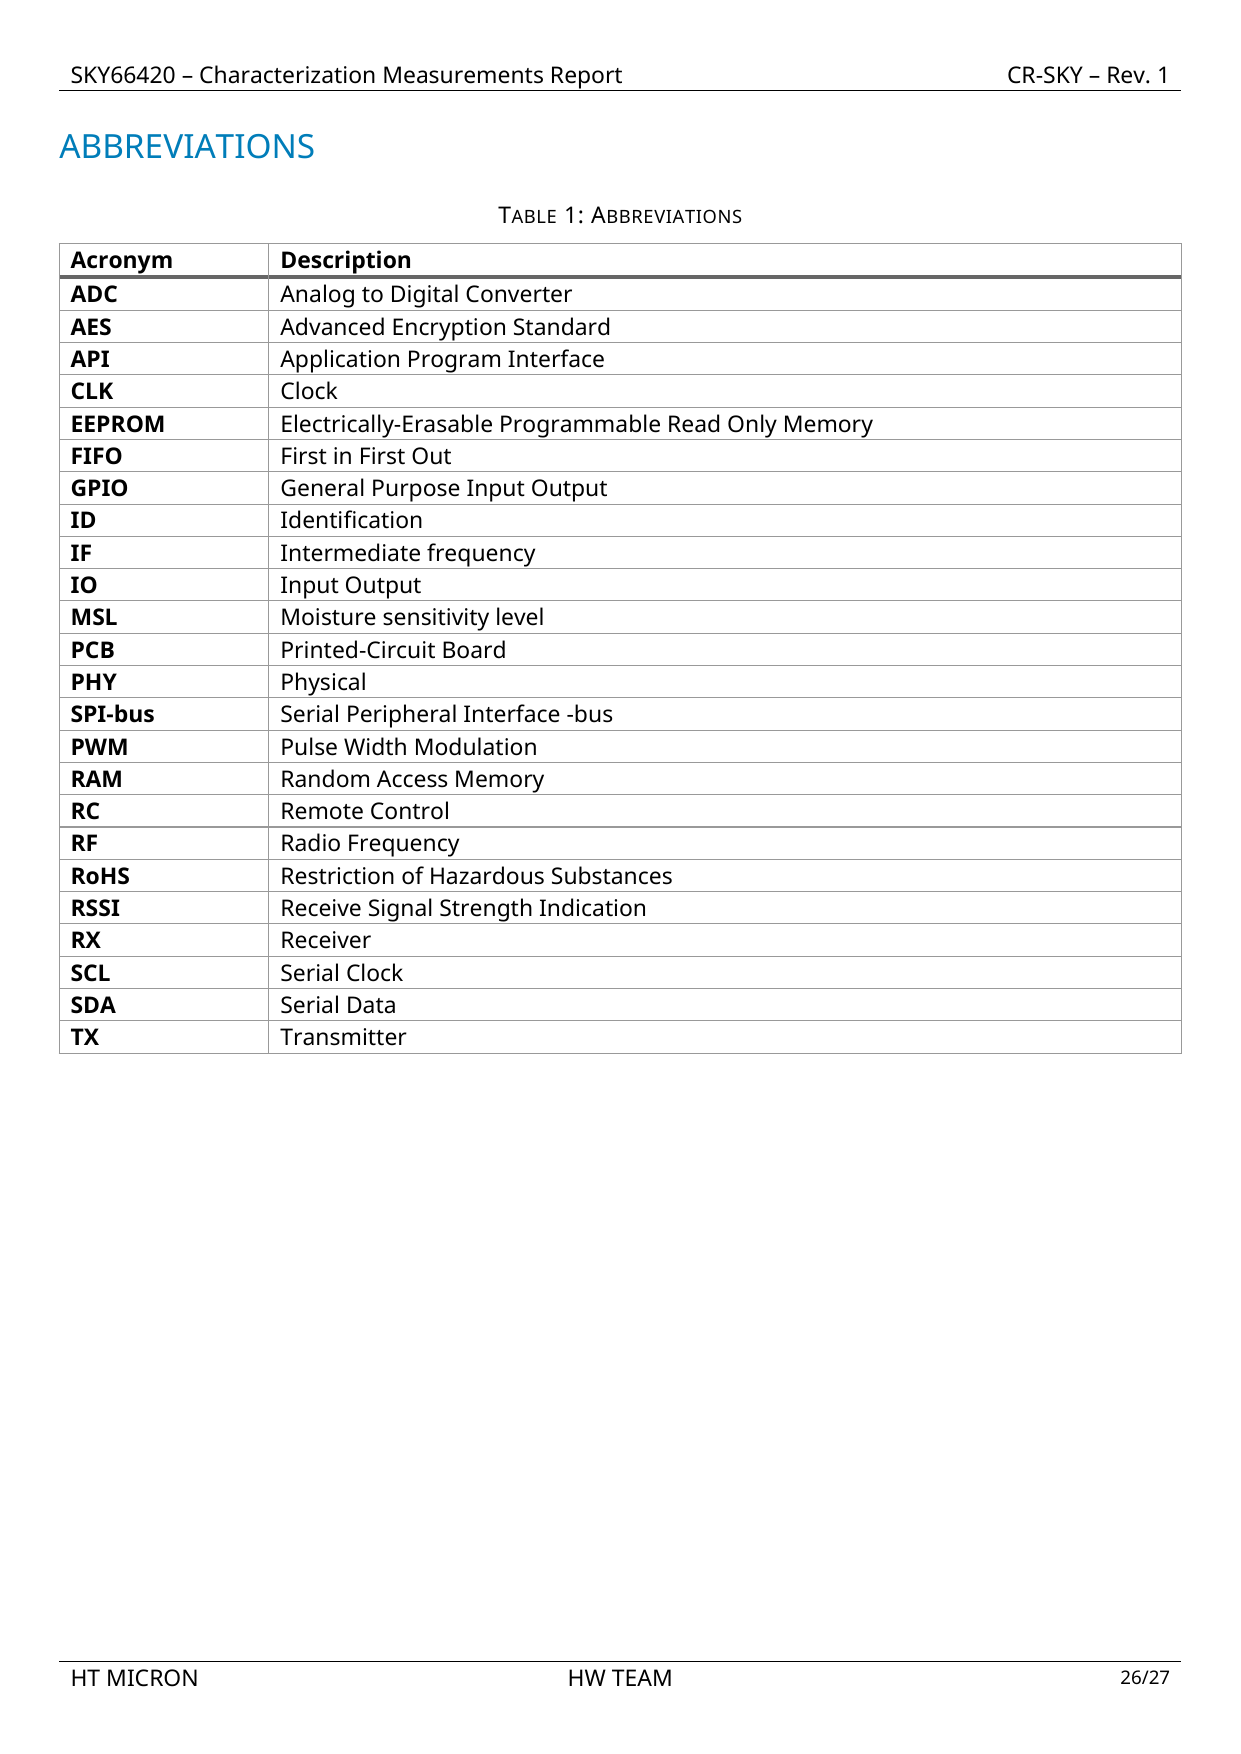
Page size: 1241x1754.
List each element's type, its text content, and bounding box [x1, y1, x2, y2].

table_cell Remote Control [269, 795, 1181, 826]
table_cell RF [60, 828, 268, 859]
table_cell Serial Peripheral Interface -bus [269, 698, 1181, 729]
table_cell Moisture sensitivity level [269, 601, 1181, 633]
table_cell PWM [60, 731, 268, 762]
subtitle ABBREVIATIONS [59, 123, 1181, 168]
table_cell Analog to Digital Converter [269, 279, 1181, 310]
table_cell RSSI [60, 892, 268, 923]
table_cell FIFO [60, 440, 268, 471]
table_cell Serial Clock [269, 957, 1181, 988]
table_cell RC [60, 795, 268, 826]
table_cell RX [60, 924, 268, 956]
table_cell PCB [60, 634, 268, 665]
table_cell EEPROM [60, 408, 268, 439]
table_cell SCL [60, 957, 268, 988]
table_cell Transmitter [269, 1021, 1181, 1052]
table_cell RAM [60, 763, 268, 794]
table_cell IO [60, 569, 268, 600]
table_cell Input Output [269, 569, 1181, 600]
table_cell Pulse Width Modulation [269, 731, 1181, 762]
table_cell Printed-Circuit Board [269, 634, 1181, 665]
table_cell Serial Data [269, 989, 1181, 1020]
table_cell ID [60, 505, 268, 536]
table_cell Clock [269, 375, 1181, 407]
table_cell Random Access Memory [269, 763, 1181, 794]
table_cell GPIO [60, 472, 268, 503]
table_cell IF [60, 537, 268, 568]
table_cell ADC [60, 279, 268, 310]
table_cell SPI-bus [60, 698, 268, 729]
table_cell First in First Out [269, 440, 1181, 471]
table_header Description [269, 244, 1181, 275]
table_cell TX [60, 1021, 268, 1052]
table_cell CLK [60, 375, 268, 407]
table_cell API [60, 343, 268, 374]
table_cell Advanced Encryption Standard [269, 311, 1181, 342]
text Table 1: Abbreviations [59, 199, 1181, 231]
table_cell Receive Signal Strength Indication [269, 892, 1181, 923]
table_cell Electrically-Erasable Programmable Read Only Memory [269, 408, 1181, 439]
table_cell Identification [269, 505, 1181, 536]
table_cell General Purpose Input Output [269, 472, 1181, 503]
table_cell PHY [60, 666, 268, 697]
table_cell Restriction of Hazardous Substances [269, 860, 1181, 891]
table_cell Application Program Interface [269, 343, 1181, 374]
table_cell SDA [60, 989, 268, 1020]
table_cell Physical [269, 666, 1181, 697]
table_header Acronym [60, 244, 268, 275]
table_cell Intermediate frequency [269, 537, 1181, 568]
table_cell Receiver [269, 924, 1181, 956]
table_cell Radio Frequency [269, 828, 1181, 859]
table_cell MSL [60, 601, 268, 633]
table_cell RoHS [60, 860, 268, 891]
table_cell AES [60, 311, 268, 342]
